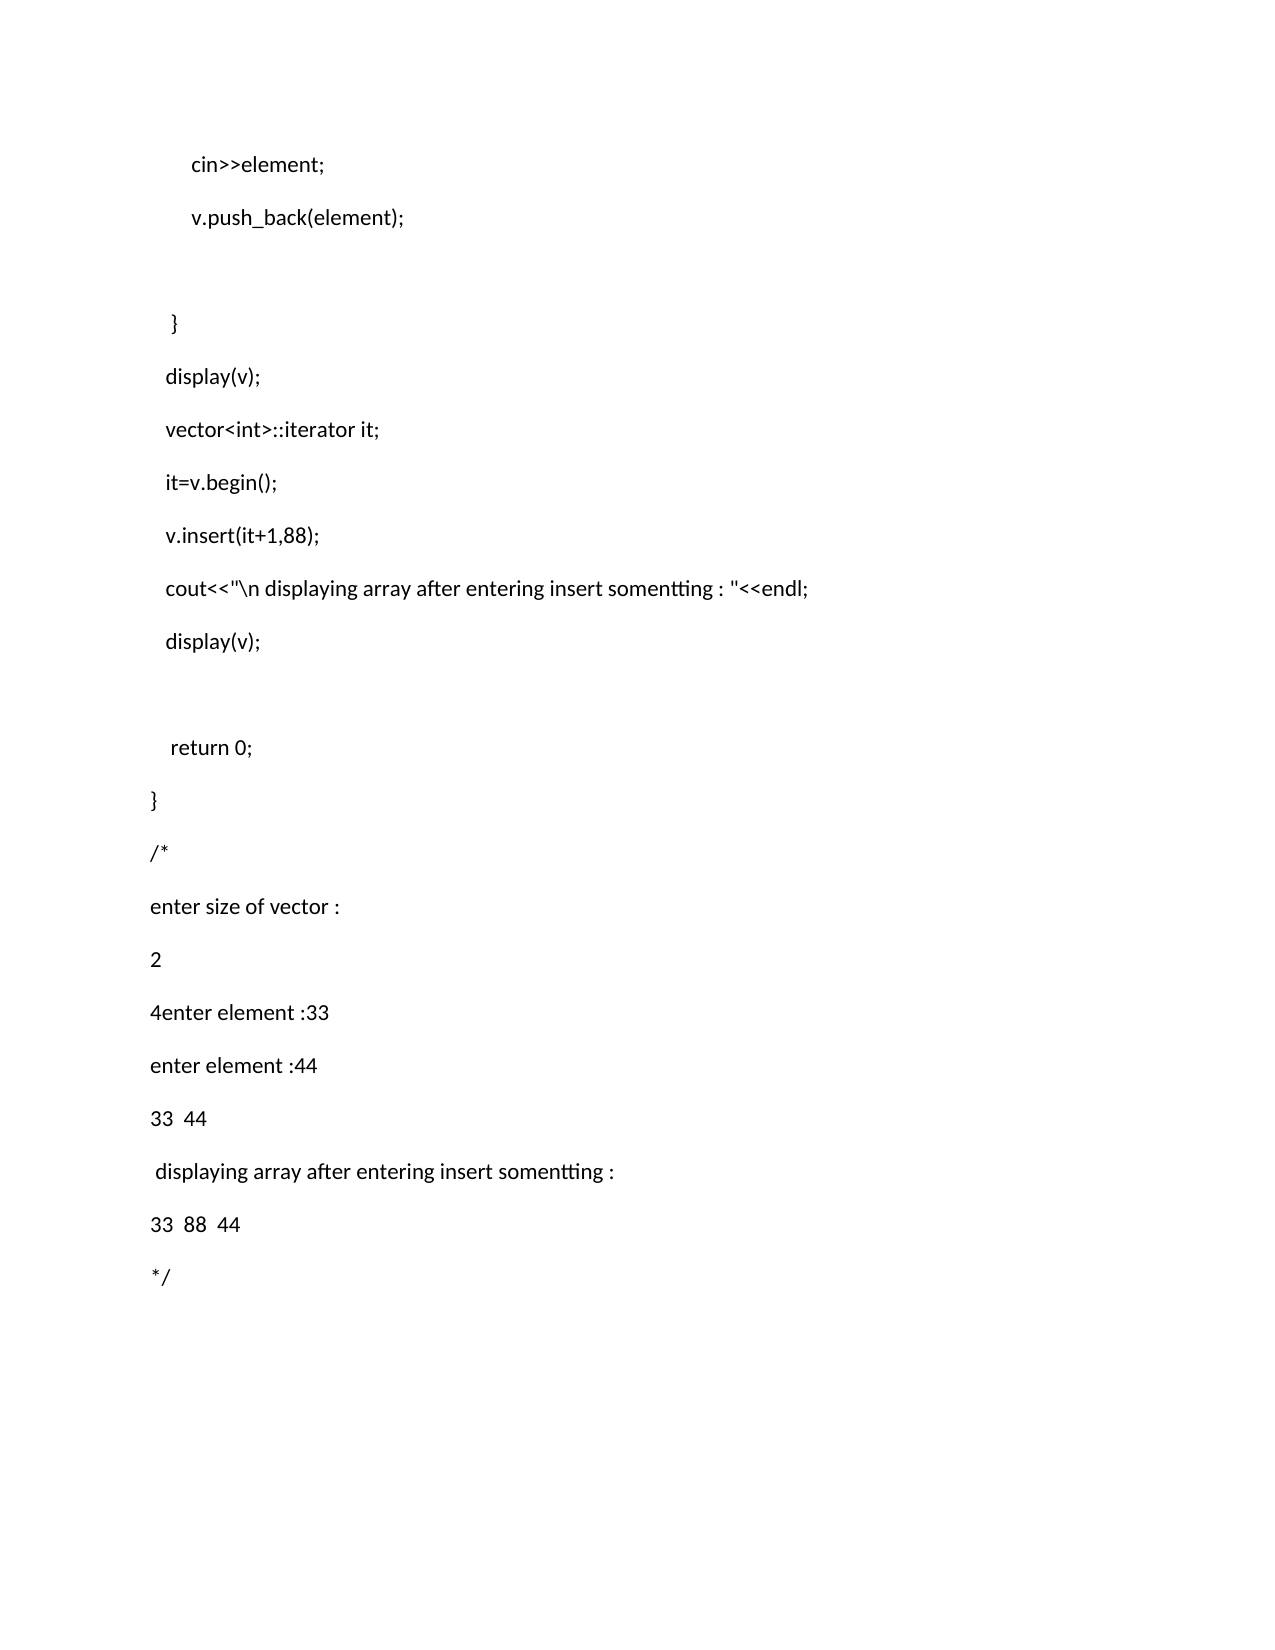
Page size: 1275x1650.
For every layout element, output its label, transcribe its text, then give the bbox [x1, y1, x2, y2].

text /* [150, 839, 1125, 867]
text vector<int>::iterator it; [150, 415, 1125, 443]
text } [150, 786, 1125, 814]
text 4enter element :33 [150, 998, 1125, 1026]
text v.push_back(element); [150, 203, 1125, 231]
text enter size of vector : [150, 892, 1125, 920]
text it=v.begin(); [150, 468, 1125, 496]
text cin>>element; [150, 150, 1125, 178]
text displaying array after entering insert somentting : [150, 1157, 1125, 1185]
text */ [150, 1263, 1125, 1291]
text } [150, 309, 1125, 337]
text display(v); [150, 627, 1125, 655]
text v.insert(it+1,88); [150, 521, 1125, 549]
text 33 88 44 [150, 1210, 1125, 1238]
text return 0; [150, 733, 1125, 761]
text 33 44 [150, 1104, 1125, 1132]
text cout<<"\n displaying array after entering insert somentting : "<<endl; [150, 574, 1125, 602]
text 2 [150, 945, 1125, 973]
text enter element :44 [150, 1051, 1125, 1079]
text display(v); [150, 362, 1125, 390]
